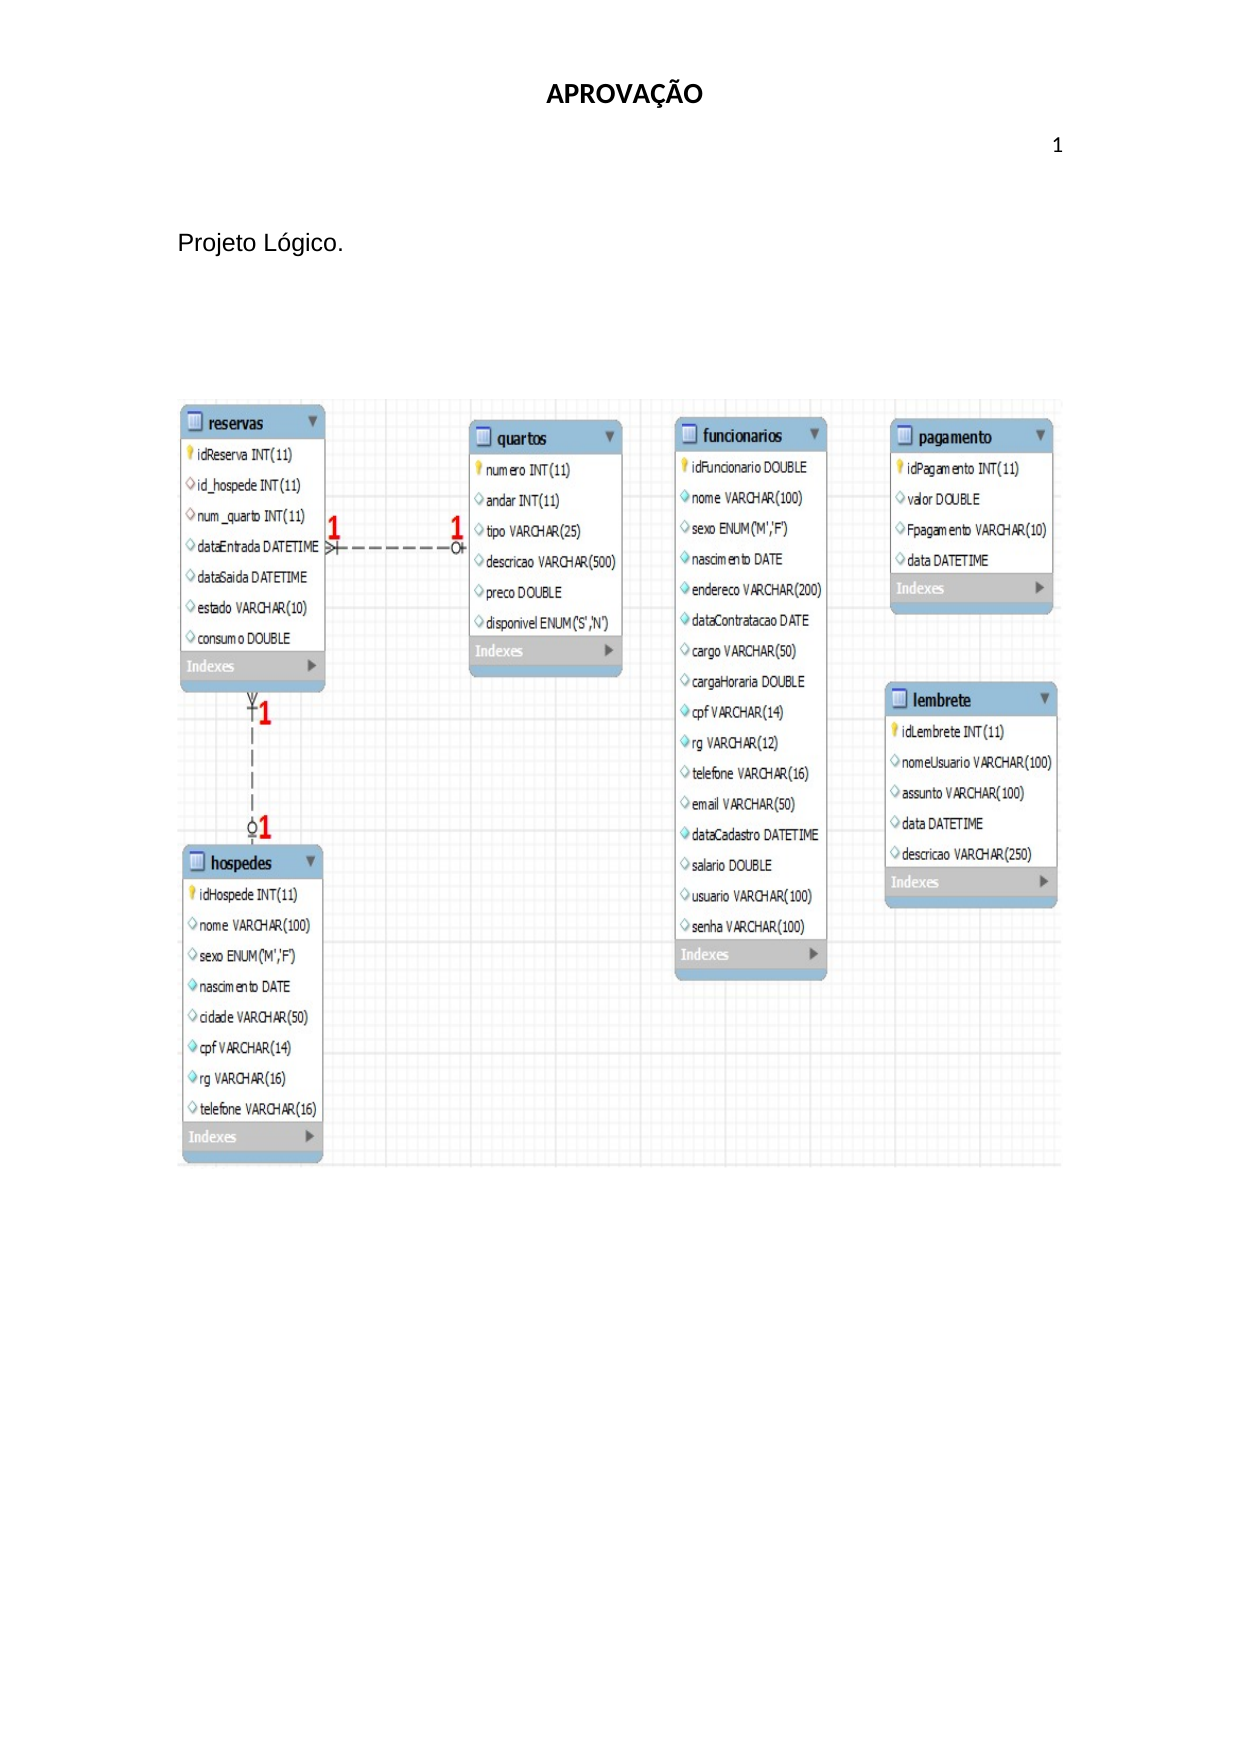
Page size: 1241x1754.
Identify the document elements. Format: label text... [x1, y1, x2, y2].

subtitle Projeto Lógico. [177, 228, 1063, 256]
picture [177, 399, 1063, 1169]
